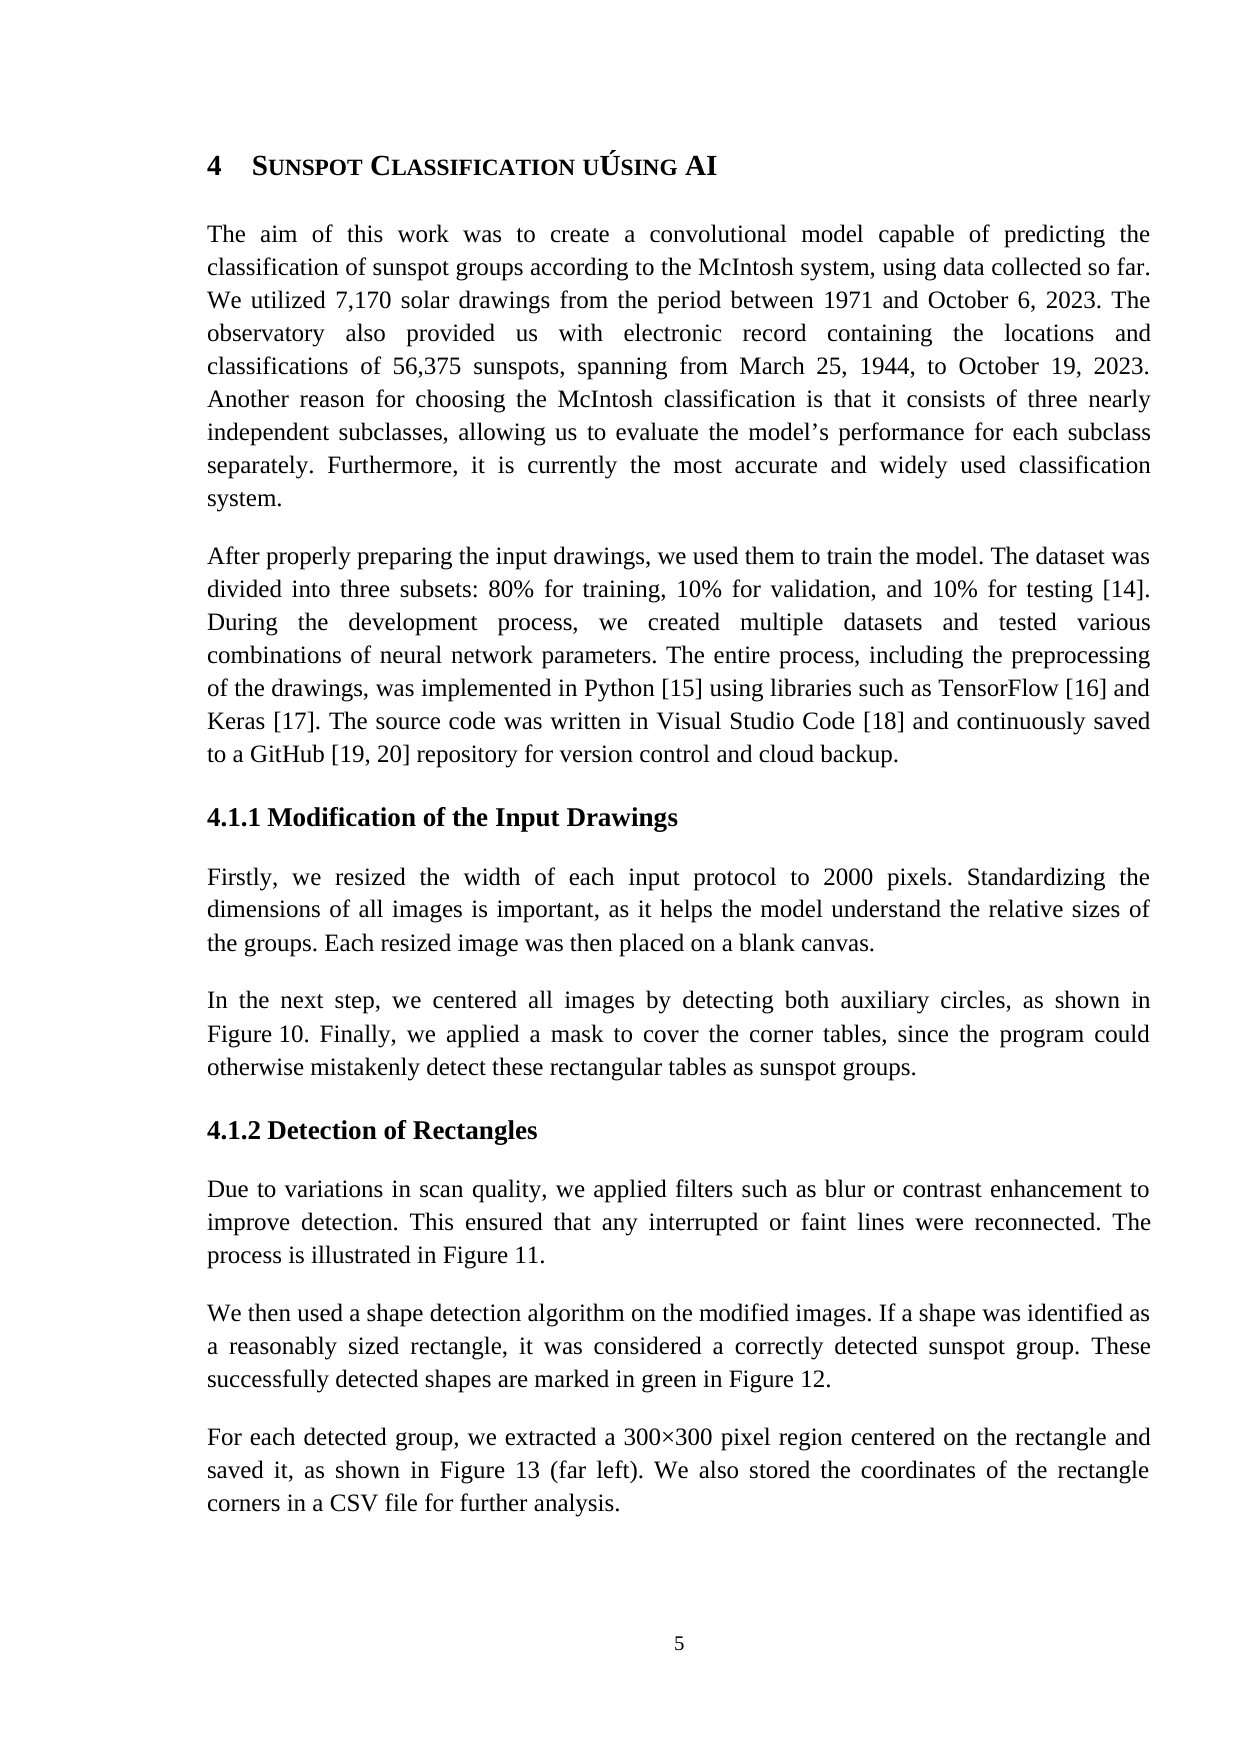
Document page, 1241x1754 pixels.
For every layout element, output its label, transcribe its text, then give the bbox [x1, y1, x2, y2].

text We then used a shape detection algorithm on the modified images. If a shape was identified as a reasonably sized rectangle, it was considered a correctly detected sunspot group. These successfully detected shapes are marked in green in Figure 12. [207, 1298, 1152, 1393]
text In the next step, we centered all images by detecting both auxiliary circles, as shown in Figure 10. Finally, we applied a mask to cover the corner tables, since the program could otherwise mistakenly detect these rectangular tables as sunspot groups. [207, 986, 1152, 1080]
subtitle Sunspot Classification uÚsing AI [207, 148, 1152, 181]
text The aim of this work was to create a convolutional model capable of predicting the classification of sunspot groups according to the McIntosh system, using data collected so far. We utilized 7,170 solar drawings from the period between 1971 and October 6, 2023. The observatory also provided us with electronic record containing the locations and classifications of 56,375 sunspots, spanning from March 25, 1944, to October 19, 2023. Another reason for choosing the McIntosh classification is that it consists of three nearly independent subclasses, allowing us to evaluate the model’s performance for each subclass separately. Furthermore, it is currently the most accurate and widely used classification system. [207, 219, 1152, 512]
text For each detected group, we extracted a 300×300 pixel region centered on the rectangle and saved it, as shown in Figure 13 (far left). We also stored the coordinates of the rectangle corners in a CSV file for further analysis. [207, 1422, 1152, 1517]
text Firstly, we resized the width of each input protocol to 2000 pixels. Standardizing the dimensions of all images is important, as it helps the model understand the relative sizes of the groups. Each resized image was then placed on a blank canvas. [207, 862, 1152, 956]
subtitle Detection of Rectangles [207, 1114, 1152, 1145]
text After properly preparing the input drawings, we used them to train the model. The dataset was divided into three subsets: 80% for training, 10% for validation, and 10% for testing [14]. During the development process, we created multiple datasets and tested various combinations of neural network parameters. The entire process, including the preprocessing of the drawings, was implemented in Python [15] using libraries such as TensorFlow [16] and Keras [17]. The source code was written in Visual Studio Code [18] and continuously saved to a GitHub [19, 20] repository for version control and cloud backup. [207, 541, 1152, 768]
text Due to variations in scan quality, we applied filters such as blur or contrast enhancement to improve detection. This ensured that any interrupted or faint lines were reconnected. The process is illustrated in Figure 11. [207, 1174, 1152, 1269]
subtitle Modification of the Input Drawings [207, 801, 1152, 832]
